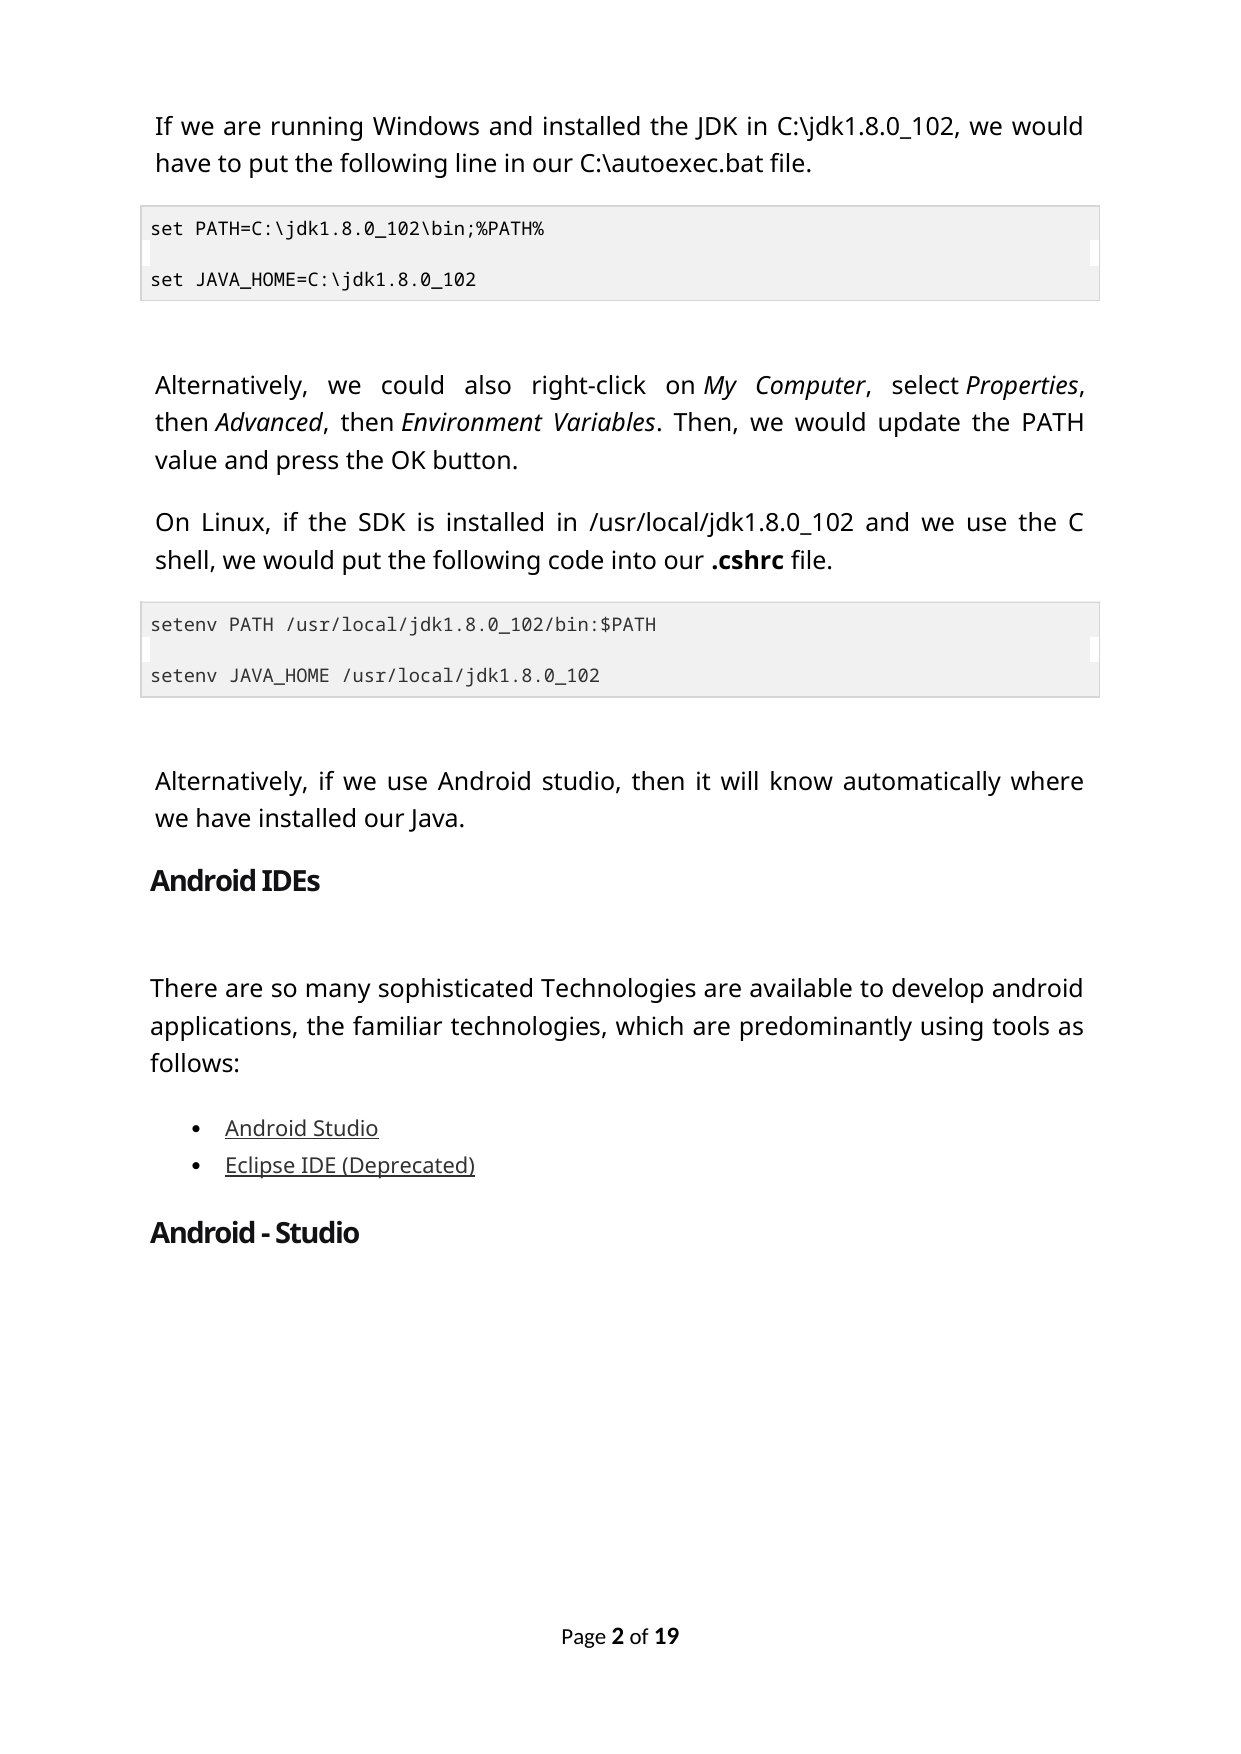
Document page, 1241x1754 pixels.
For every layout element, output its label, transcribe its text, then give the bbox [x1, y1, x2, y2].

text There are so many sophisticated Technologies are available to develop android applications, the familiar technologies, which are predominantly using tools as follows: [150, 967, 1085, 1080]
text On Linux, if the SDK is installed in /usr/local/jdk1.8.0_102 and we use the C shell, we would put the following code into our .cshrc file. [155, 501, 1085, 576]
text Alternatively, if we use Android studio, then it will know automatically where we have installed our Java. [155, 760, 1085, 835]
text setenv PATH /usr/local/jdk1.8.0_102/bin:$PATH [142, 603, 1099, 637]
subtitle Android - Studio [150, 1205, 1085, 1252]
text If we are running Windows and installed the JDK in C:\jdk1.8.0_102, we would have to put the following line in our C:\autoexec.bat file. [155, 105, 1085, 180]
list Android Studio [192, 1105, 1085, 1142]
text set PATH=C:\jdk1.8.0_102\bin;%PATH% [142, 207, 1099, 240]
text Alternatively, we could also right-click on My Computer, select Properties, then Advanced, then Environment Variables. Then, we would update the PATH value and press the OK button. [155, 364, 1085, 476]
subtitle Android IDEs [150, 860, 1085, 900]
text setenv JAVA_HOME /usr/local/jdk1.8.0_102 [142, 652, 1099, 696]
list Eclipse IDE (Deprecated) [192, 1142, 1085, 1180]
text set JAVA_HOME=C:\jdk1.8.0_102 [142, 256, 1099, 300]
